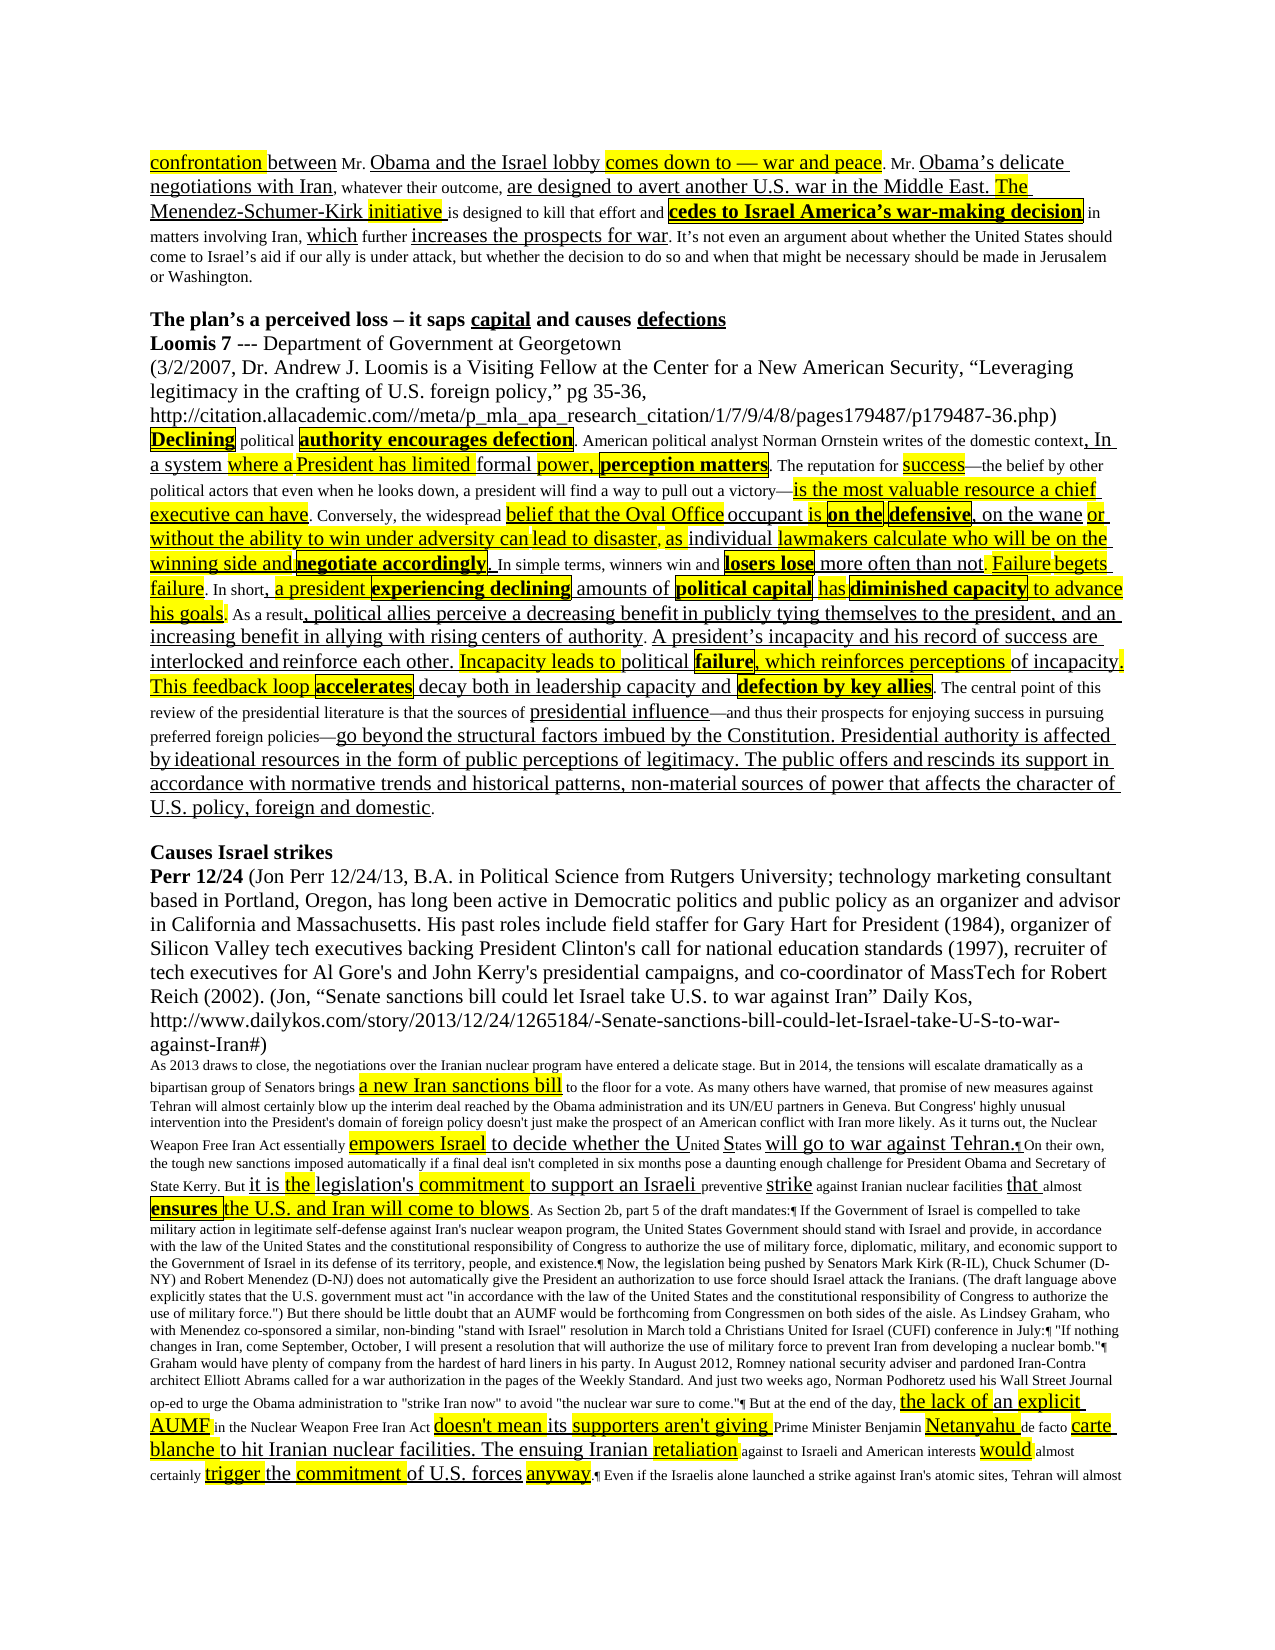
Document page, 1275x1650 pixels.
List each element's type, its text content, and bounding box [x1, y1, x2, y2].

text Perr 12/24 (Jon Perr 12/24/13, B.A. in Political Science from Rutgers University; technology marketing consultant based in Portland, Oregon, has long been active in Democratic politics and public policy as an organizer and advisor in California and Massachusetts. His past roles include field staffer for Gary Hart for President (1984), organizer of Silicon Valley tech executives backing President Clinton's call for national education standards (1997), recruiter of tech executives for Al Gore's and John Kerry's presidential campaigns, and co-coordinator of MassTech for Robert Reich (2002). (Jon, “Senate sanctions bill could let Israel take U.S. to war against Iran” Daily Kos, http://www.dailykos.com/story/2013/12/24/1265184/-Senate-sanctions-bill-could-let-Israel-take-U-S-to-war-against-Iran#) [150, 864, 1125, 1056]
text Loomis 7 --- Department of Government at Georgetown [150, 331, 1125, 354]
text Declining political authority encourages defection. American political analyst Norman Ornstein writes of the domestic context, In a system where a President has limited formal power, perception matters. The reputation for success—the belief by other political actors that even when he looks down, a president will find a way to pull out a victory—is the most valuable resource a chief executive can have. Conversely, the widespread belief that the Oval Office occupant is on the defensive, on the wane or without the ability to win under adversity can lead to disaster, as individual lawmakers calculate who will be on the winning side and negotiate accordingly. In simple terms, winners win and losers lose more often than not. Failure begets failure. In short, a president experiencing declining amounts of political capital has diminished capacity to advance his goals. As a result, political allies perceive a decreasing benefit in publicly tying themselves to the president, and an increasing benefit in allying with rising centers of authority. A president’s incapacity and his record of success are interlocked and reinforce each other. Incapacity leads to political failure, which reinforces perceptions of incapacity. This feedback loop accelerates decay both in leadership capacity and defection by key allies. The central point of this review of the presidential literature is that the sources of presidential influence—and thus their prospects for enjoying success in pursuing preferred foreign policies—go beyond the structural factors imbued by the Constitution. Presidential authority is affected by ideational resources in the form of public perceptions of legitimacy. The public offers and rescinds its support in accordance with normative trends and historical patterns, non-material sources of power that affects the character of U.S. policy, foreign and domestic. [150, 427, 1125, 819]
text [150, 1056, 1125, 1485]
text (3/2/2007, Dr. Andrew J. Loomis is a Visiting Fellow at the Center for a New American Security, “Leveraging legitimacy in the crafting of U.S. foreign policy,” pg 35-36, http://citation.allacademic.com//meta/p_mla_apa_research_citation/1/7/9/4/8/pages179487/p179487-36.php) [150, 354, 1125, 427]
subtitle The plan’s a perceived loss – it saps capital and causes defections [150, 306, 1125, 331]
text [150, 150, 1125, 286]
subtitle Causes Israel strikes [150, 840, 1125, 864]
